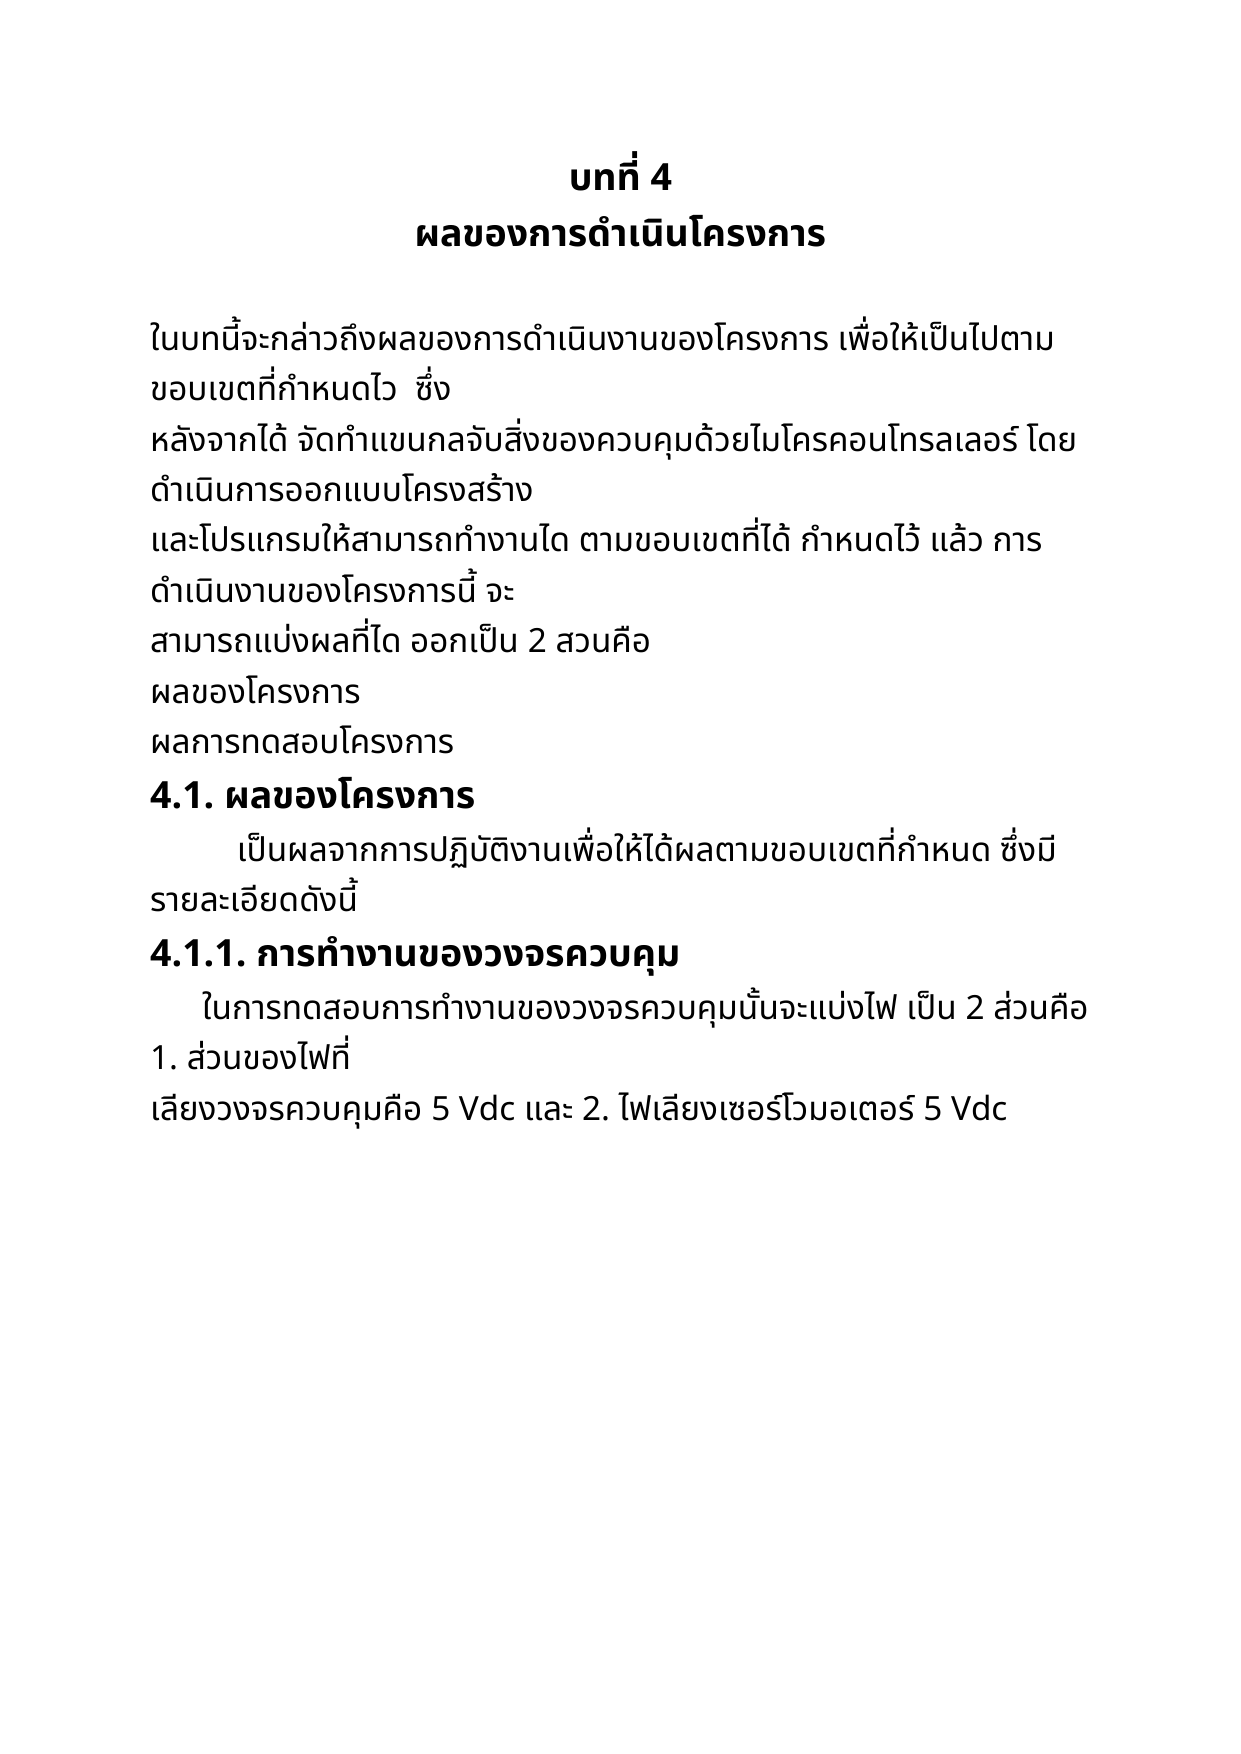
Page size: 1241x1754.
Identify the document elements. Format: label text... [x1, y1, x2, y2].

text ผลการทดสอบโครงการ [150, 718, 1090, 769]
text 4.1.1. การทำงานของวงจรควบคุม [150, 926, 1090, 983]
text ในบทนี้จะกล่าวถึงผลของการดำเนินงานของโครงการ เพื่อให้เป็นไปตามขอบเขตที่กำหนดไว ซึ่ง [150, 315, 1090, 416]
text ผลของโครงการ [150, 668, 1090, 718]
text สามารถแบ่งผลที่ได ออกเป็น 2 สวนคือ [150, 617, 1090, 668]
text ผลของการดำเนินโครงการ [150, 207, 1090, 264]
text หลังจากได้ จัดทำแขนกลจับสิ่งของควบคุมด้วยไมโครคอนโทรลเลอร์ โดยดำเนินการออกแบบโครงสร้าง [150, 416, 1090, 516]
text และโปรแกรมให้สามารถทำงานได ตามขอบเขตที่ได้ กำหนดไว้ แล้ว การดำเนินงานของโครงการนี้ จะ [150, 516, 1090, 617]
text เลียงวงจรควบคุมคือ 5 Vdc และ 2. ไฟเลียงเซอร์โวมอเตอร์ 5 Vdc [150, 1085, 1090, 1135]
text เป็นผลจากการปฏิบัติงานเพื่อให้ได้ผลตามขอบเขตที่กำหนด ซึ่งมีรายละเอียดดังนี้ [150, 826, 1090, 926]
text ในการทดสอบการทำงานของวงจรควบคุมนั้นจะแบ่งไฟ เป็น 2 ส่วนคือ 1. ส่วนของไฟที่ [150, 983, 1090, 1085]
text 4.1. ผลของโครงการ [150, 769, 1090, 826]
text บทที่ 4 [150, 150, 1090, 207]
